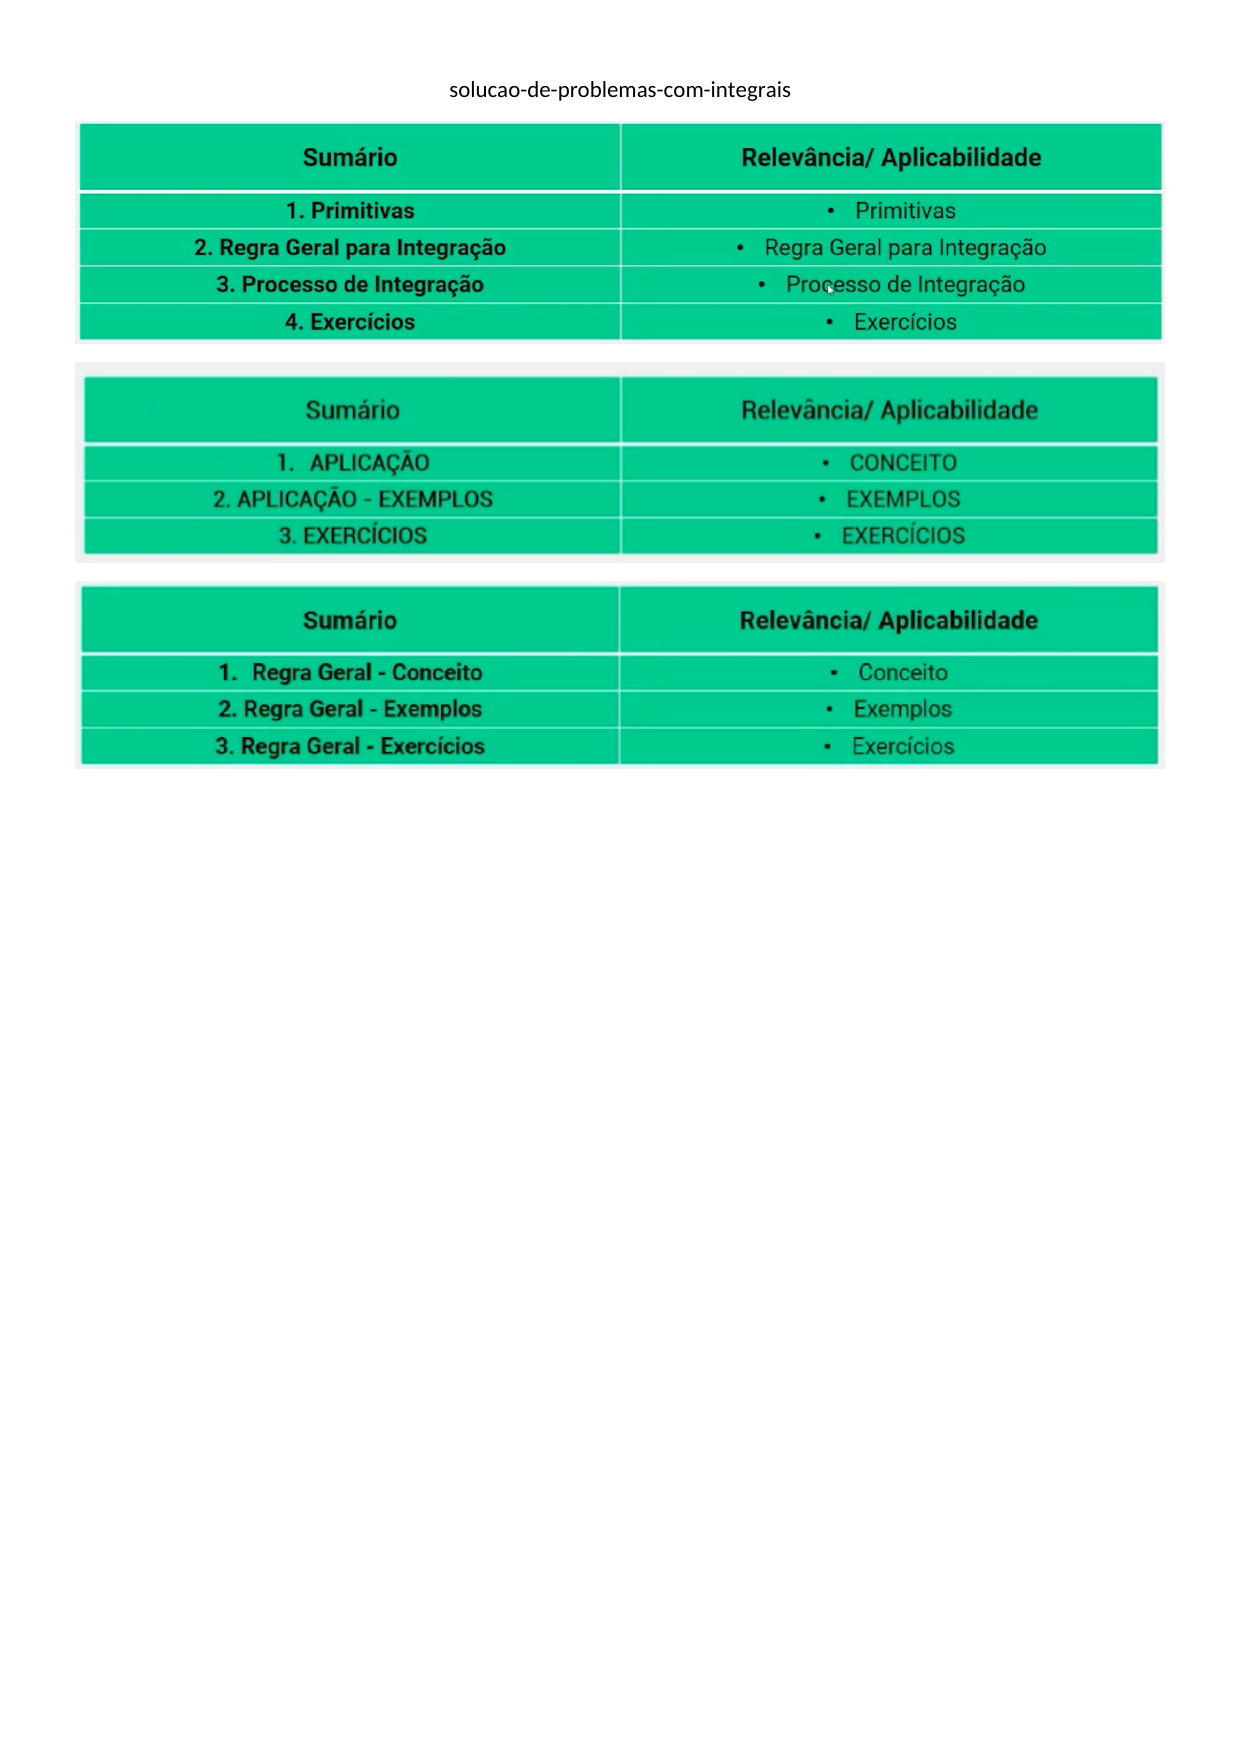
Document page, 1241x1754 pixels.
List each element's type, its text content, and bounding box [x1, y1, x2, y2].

picture [75, 121, 1166, 344]
picture [75, 362, 1166, 563]
text solucao-de-problemas-com-integrais [75, 75, 1165, 103]
picture [75, 581, 1166, 769]
